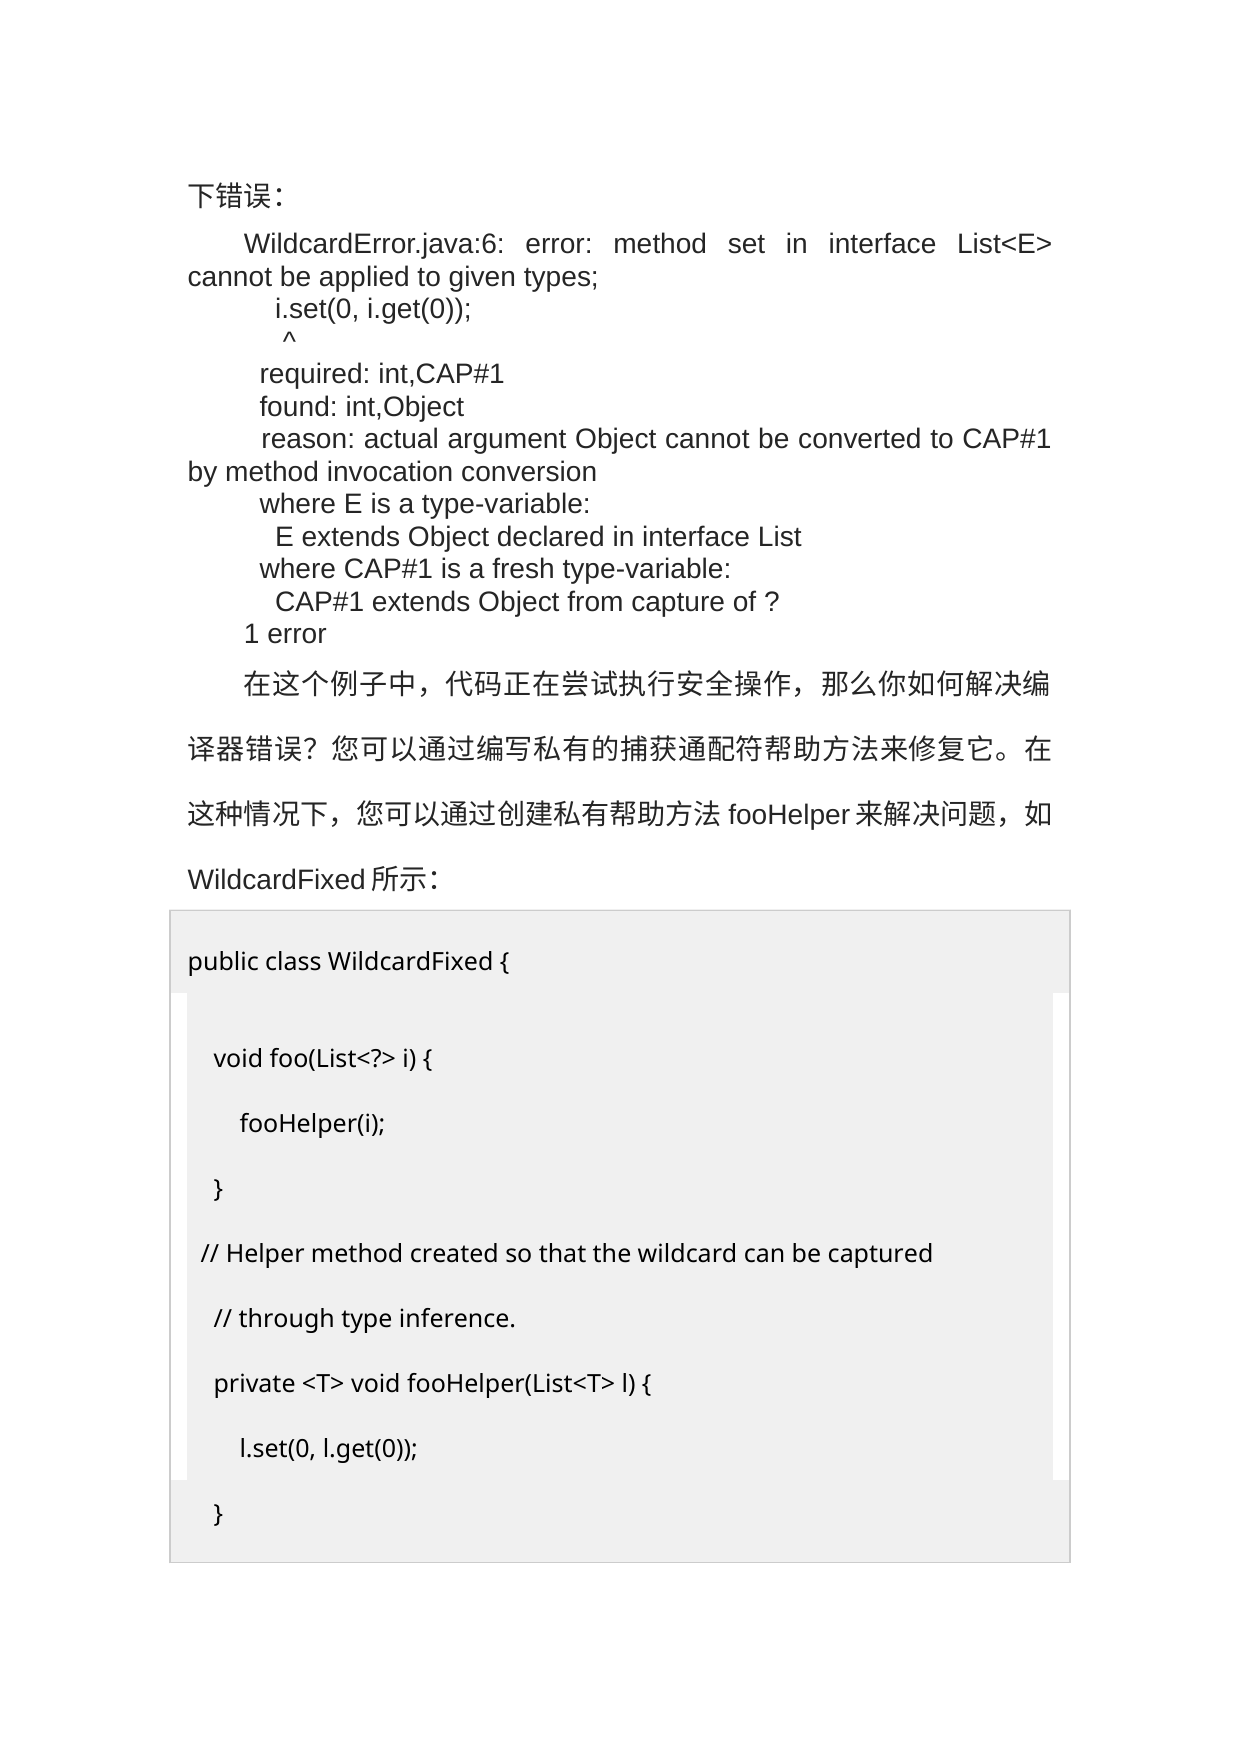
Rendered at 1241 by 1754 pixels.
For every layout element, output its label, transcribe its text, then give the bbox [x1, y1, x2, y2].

text fooHelper(i); [187, 1090, 1053, 1155]
text private <T> void fooHelper(List<T> l) { [187, 1350, 1053, 1415]
text CAP#1 extends Object from capture of ? [187, 584, 1053, 617]
text } [187, 1155, 1053, 1220]
text i.set(0, i.get(0)); [187, 292, 1053, 324]
text // Helper method created so that the wildcard can be captured [187, 1220, 1053, 1285]
text l.set(0, l.get(0)); [187, 1415, 1053, 1462]
text // through type inference. [187, 1285, 1053, 1350]
text where E is a type-variable: [187, 487, 1053, 519]
text where CAP#1 is a fresh type-variable: [187, 552, 1053, 584]
text } [171, 1462, 1069, 1562]
text public class WildcardFixed { [171, 911, 1069, 993]
text reason: actual argument Object cannot be converted to CAP#1 by method invocation conversion [187, 422, 1053, 487]
text 在这个例子中，代码正在尝试执行安全操作，那么你如何解决编译器错误？您可以通过编写私有的捕获通配符帮助方法来修复它。在这种情况下，您可以通过创建私有帮助方法fooHelper来解决问题，如WildcardFixed所示： [187, 649, 1053, 909]
text void foo(List<?> i) { [187, 1025, 1053, 1090]
text 1 error [187, 617, 1053, 649]
text required: int,CAP#1 [187, 357, 1053, 389]
text E extends Object declared in interface List [187, 519, 1053, 552]
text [187, 162, 1053, 227]
text ^ [187, 324, 1053, 357]
text found: int,Object [187, 389, 1053, 422]
text WildcardError.java:6: error: method set in interface List<E> cannot be applied to given types; [187, 227, 1053, 292]
